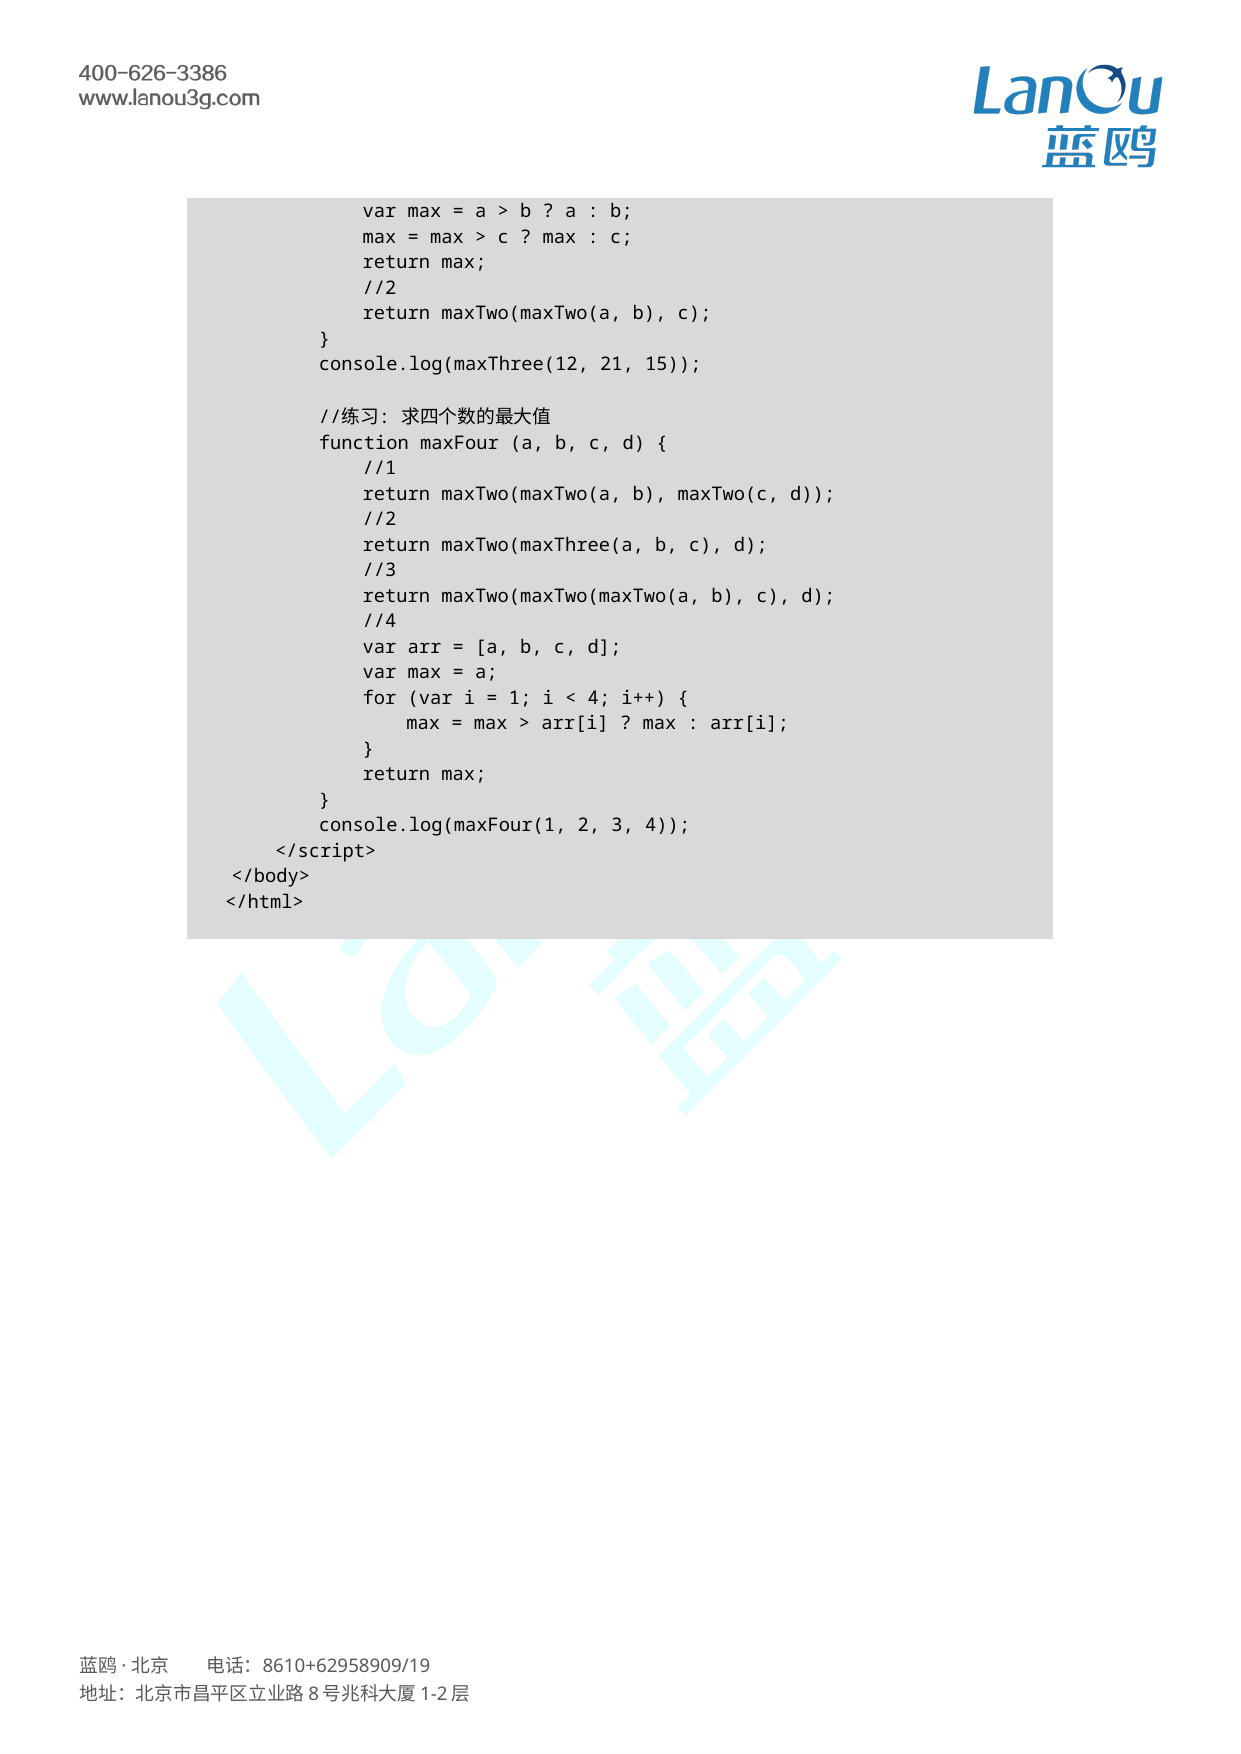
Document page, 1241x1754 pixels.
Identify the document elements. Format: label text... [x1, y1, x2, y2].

text //4 [187, 608, 1053, 633]
text console.log(maxThree(12, 21, 15)); [187, 351, 1053, 376]
text max = max > arr[i] ? max : arr[i]; [187, 710, 1053, 735]
text return maxTwo(maxTwo(maxTwo(a, b), c), d); [187, 582, 1053, 608]
text </script> [187, 837, 1053, 863]
text //2 [187, 506, 1053, 531]
text var max = a; [187, 659, 1053, 684]
text return max; [187, 761, 1053, 786]
text //2 [187, 274, 1053, 300]
text var max = a > b ? a : b; [187, 198, 1053, 223]
text </html> [187, 888, 1053, 914]
text var arr = [a, b, c, d]; [187, 633, 1053, 659]
picture [0, 1610, 1241, 1754]
text } [187, 735, 1053, 761]
text </body> [187, 863, 1053, 888]
text for (var i = 1; i < 4; i++) { [187, 684, 1053, 710]
text //1 [187, 454, 1053, 480]
text return max; [187, 249, 1053, 274]
text //3 [187, 557, 1053, 582]
text console.log(maxFour(1, 2, 3, 4)); [187, 812, 1053, 837]
text //练习: 求四个数的最大值 [187, 402, 1053, 429]
picture [0, 2, 1241, 187]
text function maxFour (a, b, c, d) { [187, 429, 1053, 454]
text return maxTwo(maxThree(a, b, c), d); [187, 531, 1053, 557]
text return maxTwo(maxTwo(a, b), c); [187, 300, 1053, 325]
text return maxTwo(maxTwo(a, b), maxTwo(c, d)); [187, 480, 1053, 506]
text max = max > c ? max : c; [187, 223, 1053, 249]
text } [187, 786, 1053, 812]
text } [187, 325, 1053, 351]
